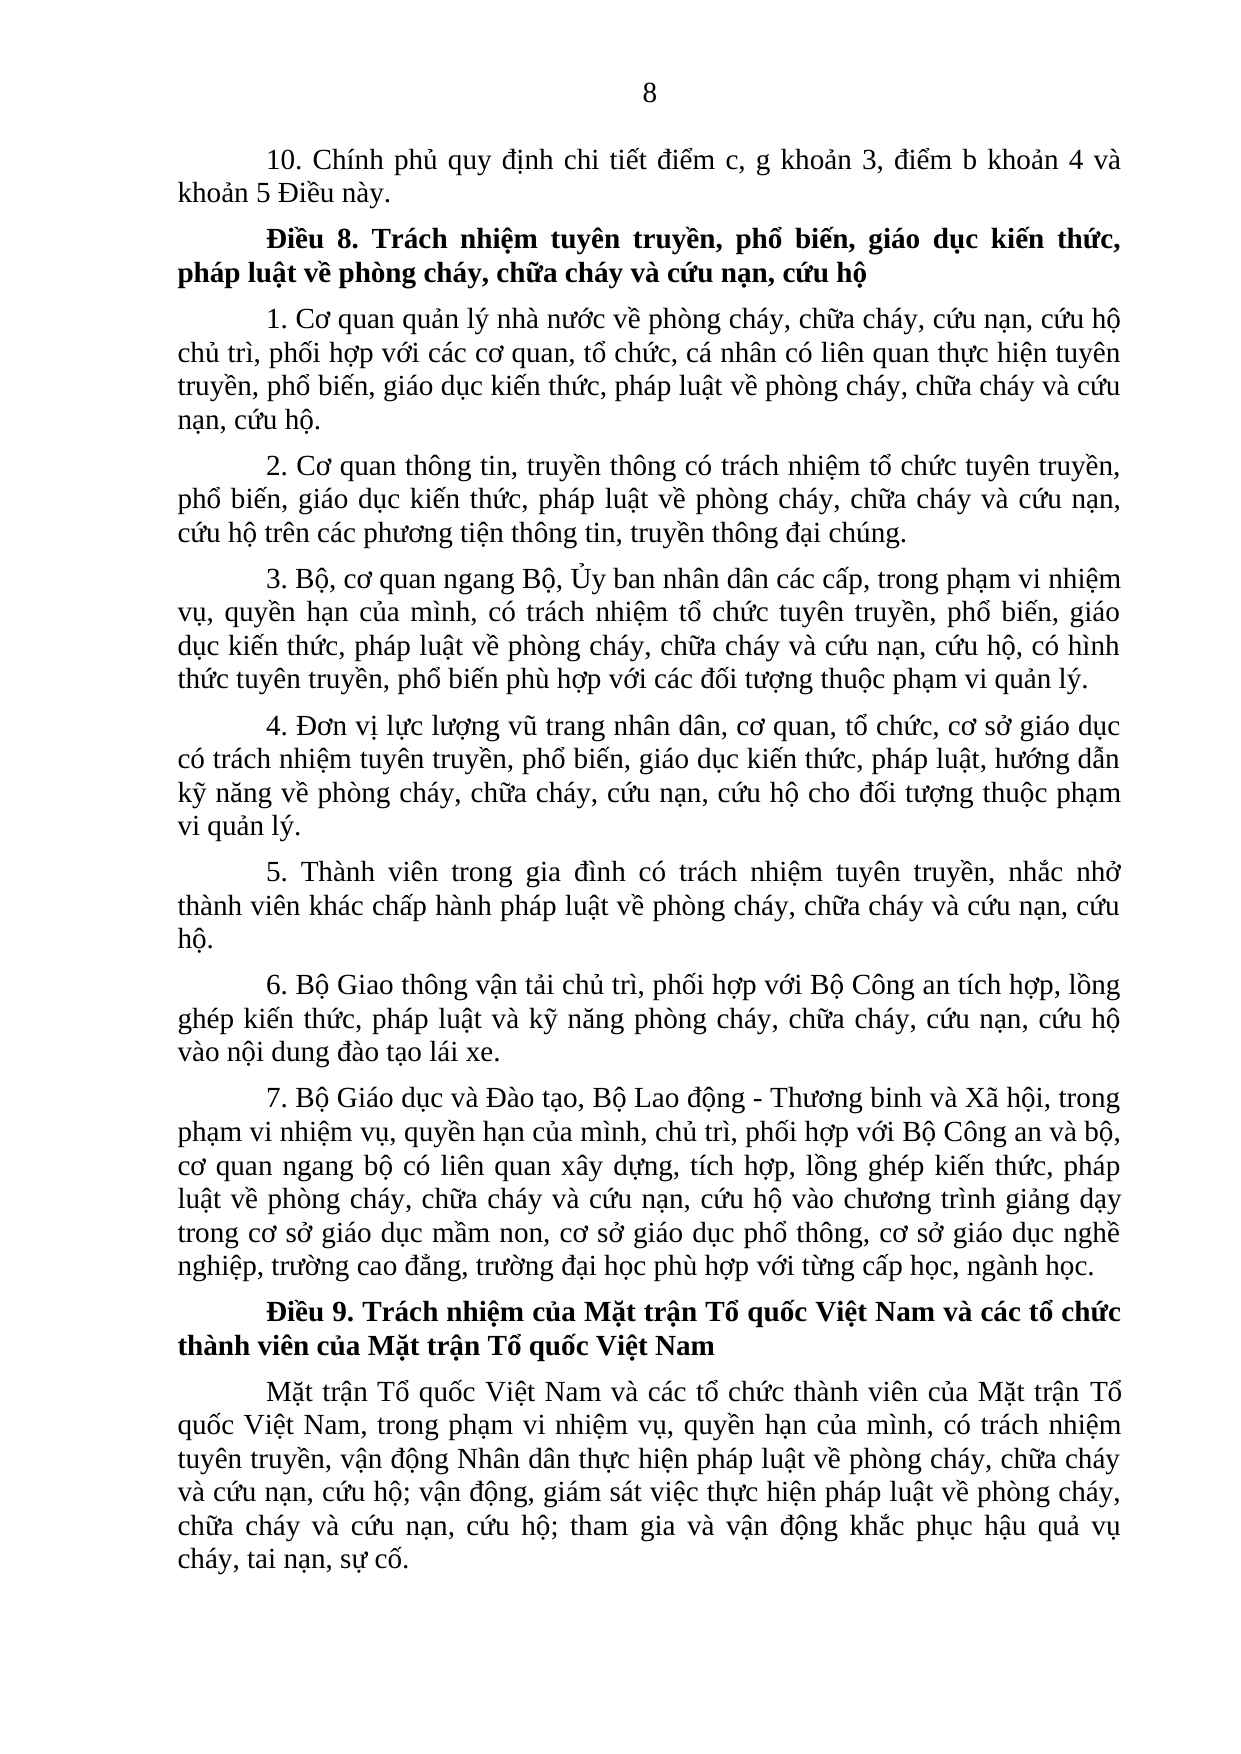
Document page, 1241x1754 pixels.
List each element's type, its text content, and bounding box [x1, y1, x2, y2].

text Điều 9. Trách nhiệm của Mặt trận Tổ quốc Việt Nam và các tổ chức thành viên của Mặt trận Tổ quốc Việt Nam [177, 1294, 1122, 1361]
text 10. Chính phủ quy định chi tiết điểm c, g khoản 3, điểm b khoản 4 và khoản 5 Điều này. [177, 142, 1122, 209]
text 4. Đơn vị lực lượng vũ trang nhân dân, cơ quan, tổ chức, cơ sở giáo dục có trách nhiệm tuyên truyền, phổ biến, giáo dục kiến thức, pháp luật, hướng dẫn kỹ năng về phòng cháy, chữa cháy, cứu nạn, cứu hộ cho đối tượng thuộc phạm vi quản lý. [177, 708, 1122, 842]
text Điều 8. Trách nhiệm tuyên truyền, phổ biến, giáo dục kiến thức, pháp luật về phòng cháy, chữa cháy và cứu nạn, cứu hộ [177, 222, 1122, 289]
text 6. Bộ Giao thông vận tải chủ trì, phối hợp với Bộ Công an tích hợp, lồng ghép kiến thức, pháp luật và kỹ năng phòng cháy, chữa cháy, cứu nạn, cứu hộ vào nội dung đào tạo lái xe. [177, 967, 1122, 1068]
text 2. Cơ quan thông tin, truyền thông có trách nhiệm tổ chức tuyên truyền, phổ biến, giáo dục kiến thức, pháp luật về phòng cháy, chữa cháy và cứu nạn, cứu hộ trên các phương tiện thông tin, truyền thông đại chúng. [177, 448, 1122, 548]
text Mặt trận Tổ quốc Việt Nam và các tổ chức thành viên của Mặt trận Tổ quốc Việt Nam, trong phạm vi nhiệm vụ, quyền hạn của mình, có trách nhiệm tuyên truyền, vận động Nhân dân thực hiện pháp luật về phòng cháy, chữa cháy và cứu nạn, cứu hộ; vận động, giám sát việc thực hiện pháp luật về phòng cháy, chữa cháy và cứu nạn, cứu hộ; tham gia và vận động khắc phục hậu quả vụ cháy, tai nạn, sự cố. [177, 1374, 1122, 1575]
text 5. Thành viên trong gia đình có trách nhiệm tuyên truyền, nhắc nhở thành viên khác chấp hành pháp luật về phòng cháy, chữa cháy và cứu nạn, cứu hộ. [177, 854, 1122, 955]
text 7. Bộ Giáo dục và Đào tạo, Bộ Lao động - Thương binh và Xã hội, trong phạm vi nhiệm vụ, quyền hạn của mình, chủ trì, phối hợp với Bộ Công an và bộ, cơ quan ngang bộ có liên quan xây dựng, tích hợp, lồng ghép kiến thức, pháp luật về phòng cháy, chữa cháy và cứu nạn, cứu hộ vào chương trình giảng dạy trong cơ sở giáo dục mầm non, cơ sở giáo dục phổ thông, cơ sở giáo dục nghề nghiệp, trường cao đẳng, trường đại học phù hợp với từng cấp học, ngành học. [177, 1081, 1122, 1282]
text 1. Cơ quan quản lý nhà nước về phòng cháy, chữa cháy, cứu nạn, cứu hộ chủ trì, phối hợp với các cơ quan, tổ chức, cá nhân có liên quan thực hiện tuyên truyền, phổ biến, giáo dục kiến thức, pháp luật về phòng cháy, chữa cháy và cứu nạn, cứu hộ. [177, 301, 1122, 435]
text 3. Bộ, cơ quan ngang Bộ, Ủy ban nhân dân các cấp, trong phạm vi nhiệm vụ, quyền hạn của mình, có trách nhiệm tổ chức tuyên truyền, phổ biến, giáo dục kiến thức, pháp luật về phòng cháy, chữa cháy và cứu nạn, cứu hộ, có hình thức tuyên truyền, phổ biến phù hợp với các đối tượng thuộc phạm vi quản lý. [177, 561, 1122, 695]
